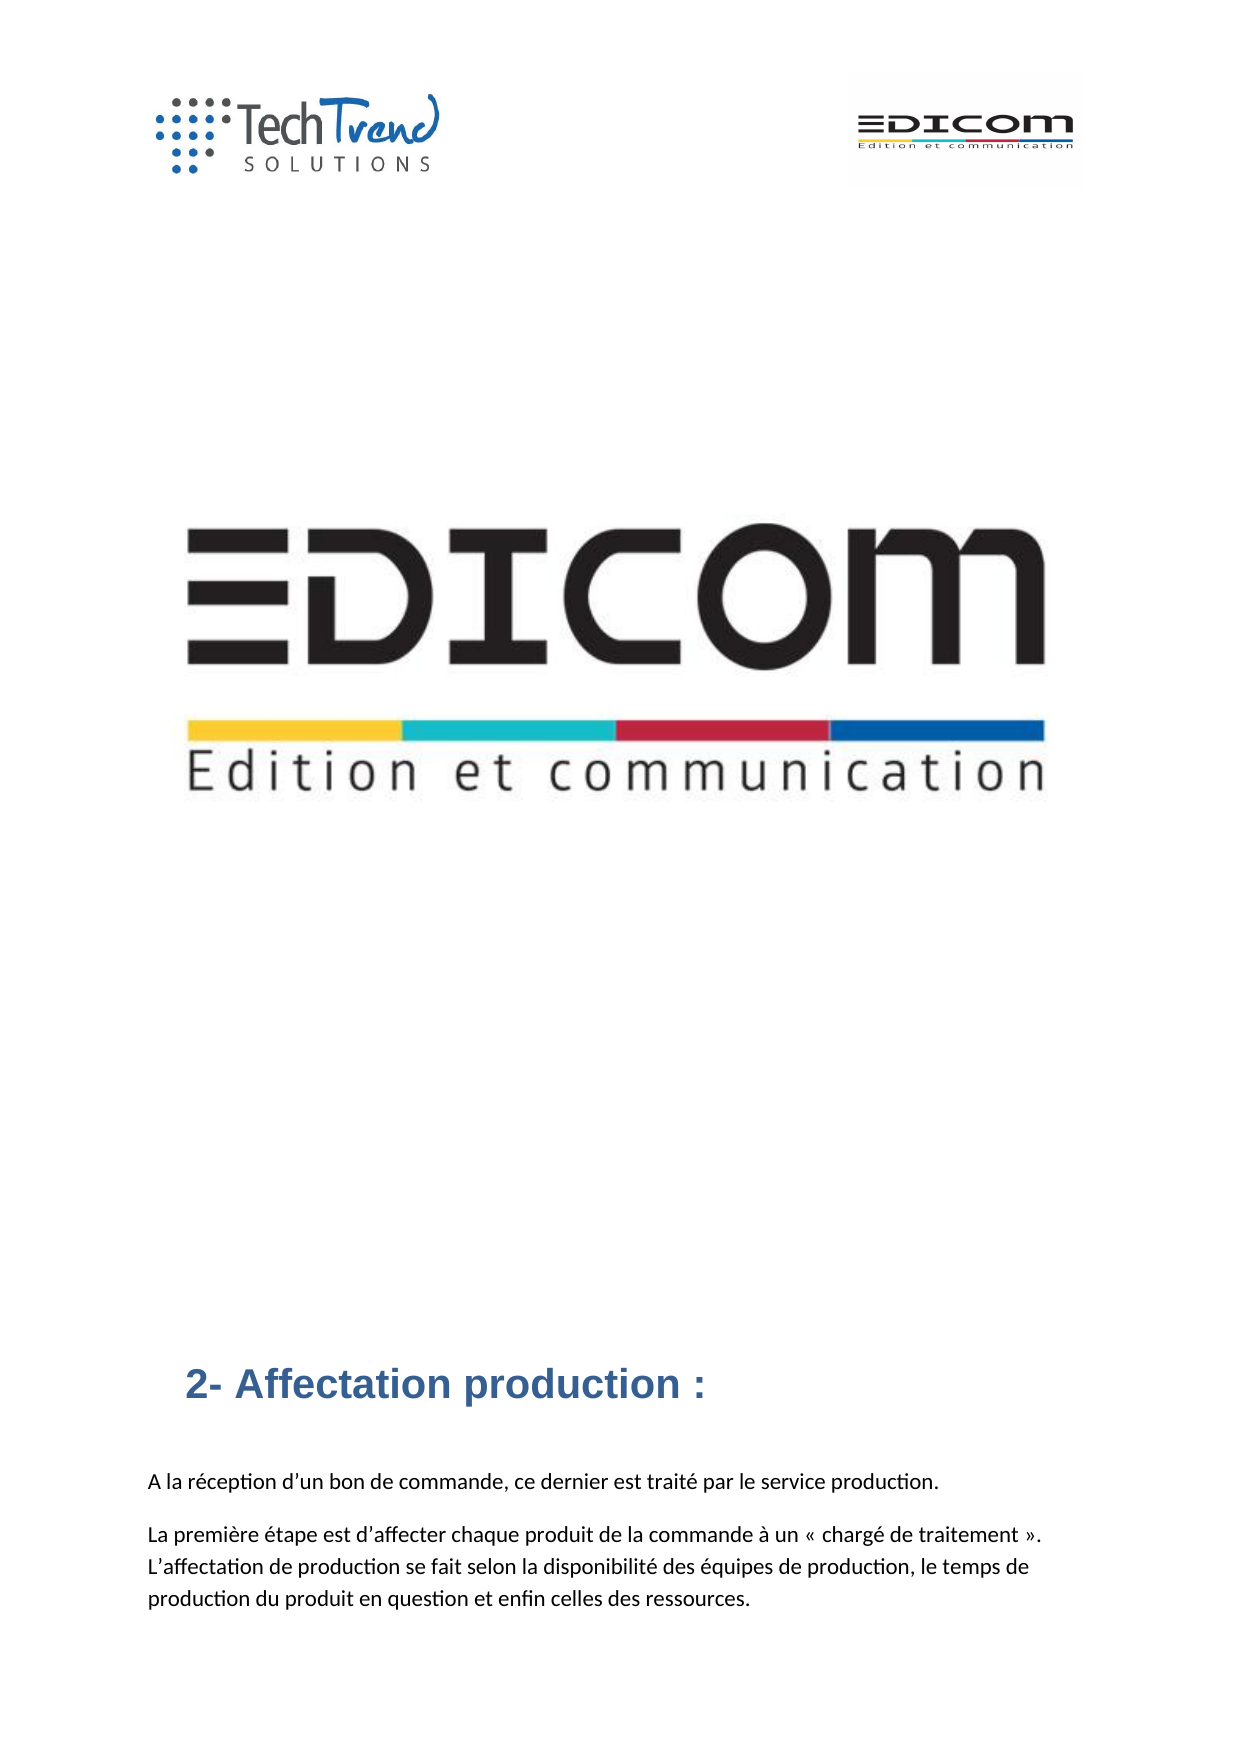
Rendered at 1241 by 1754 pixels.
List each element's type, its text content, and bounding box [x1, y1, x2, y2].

picture [147, 73, 1085, 1359]
text A la réception d’un bon de commande, ce dernier est traité par le service production. [148, 1467, 1093, 1495]
subtitle Affectation production : [185, 1359, 1093, 1407]
text La première étape est d’affecter chaque produit de la commande à un « chargé de traitement ». L’affectation de production se fait selon la disponibilité des équipes de production, le temps de production du produit en question et enfin celles des ressources. [148, 1520, 1093, 1612]
